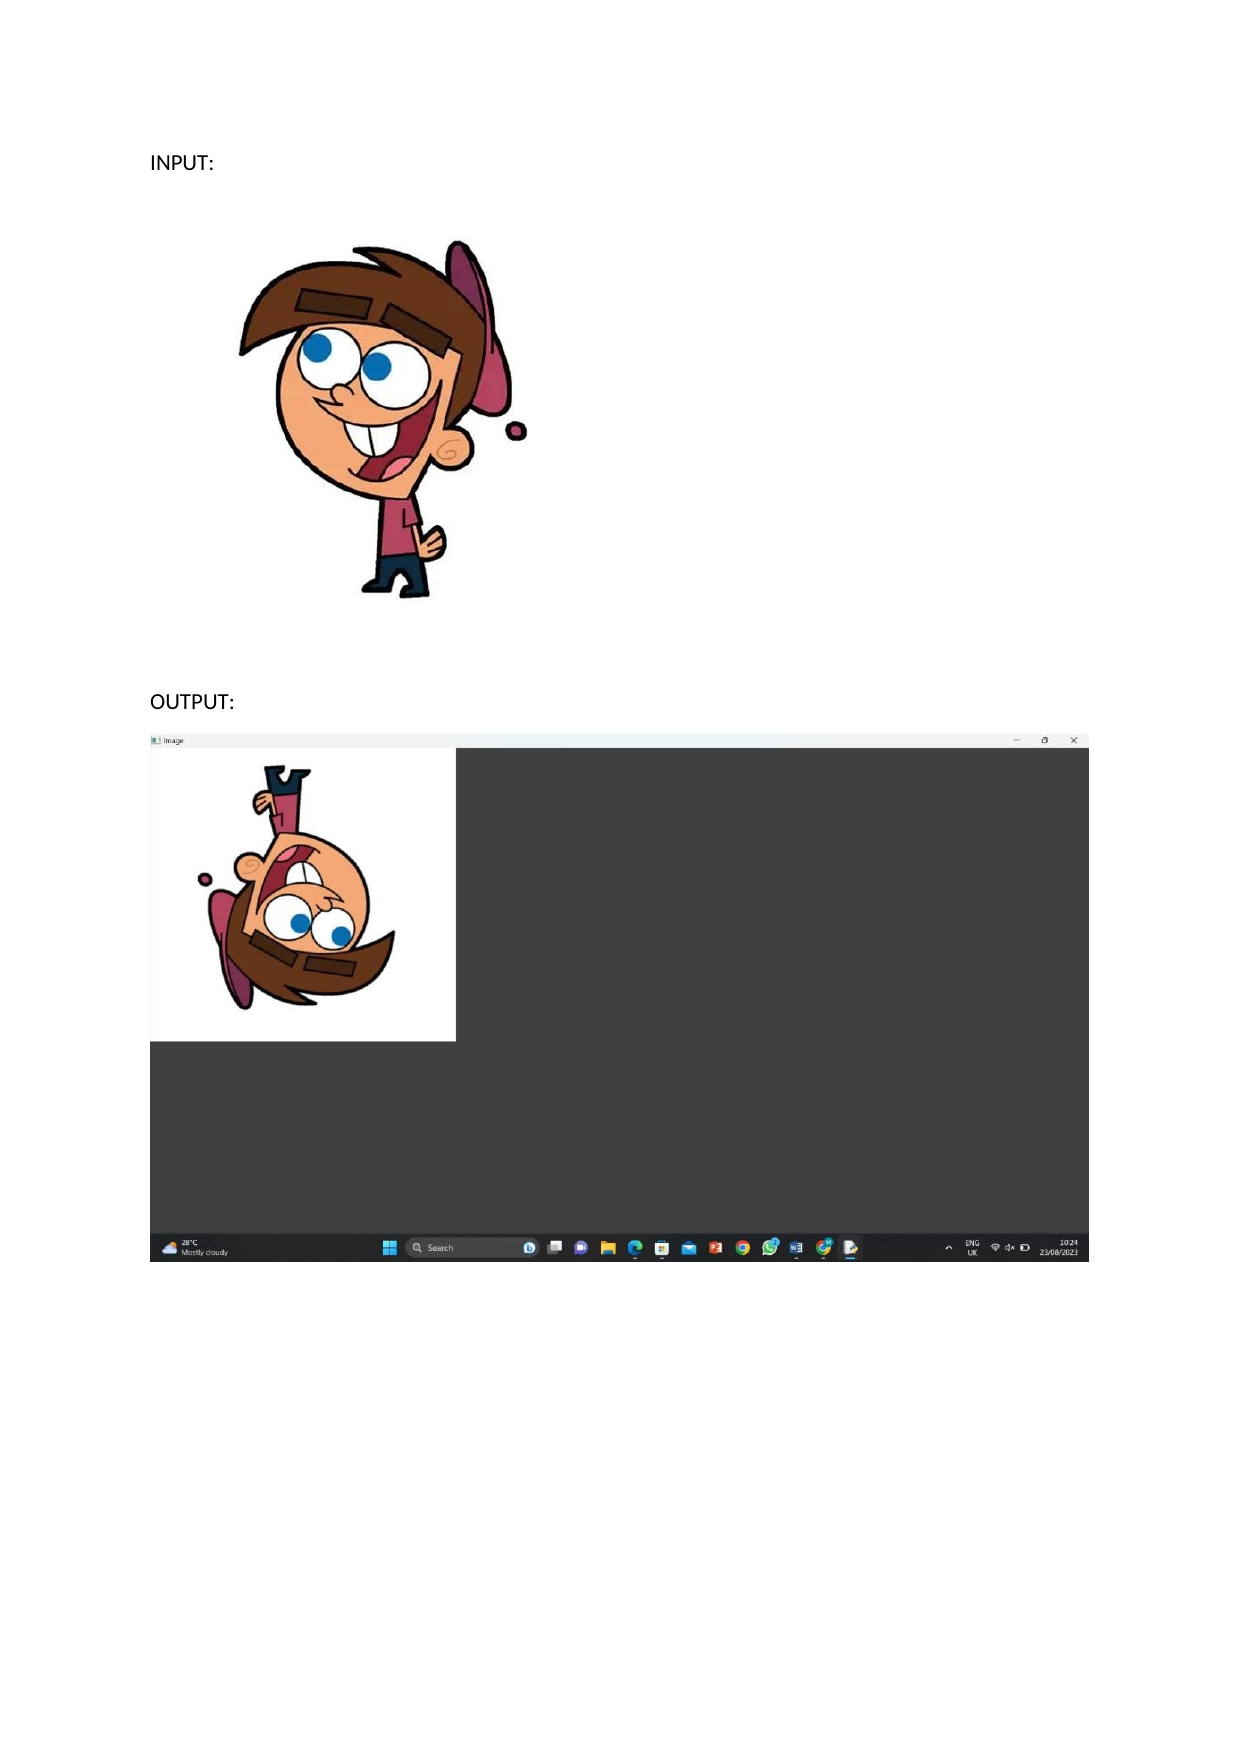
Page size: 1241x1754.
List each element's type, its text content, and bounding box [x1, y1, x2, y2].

text OUTPUT: [150, 687, 1101, 715]
picture [150, 734, 1089, 1262]
picture [235, 237, 528, 602]
text INPUT: [150, 148, 1101, 176]
